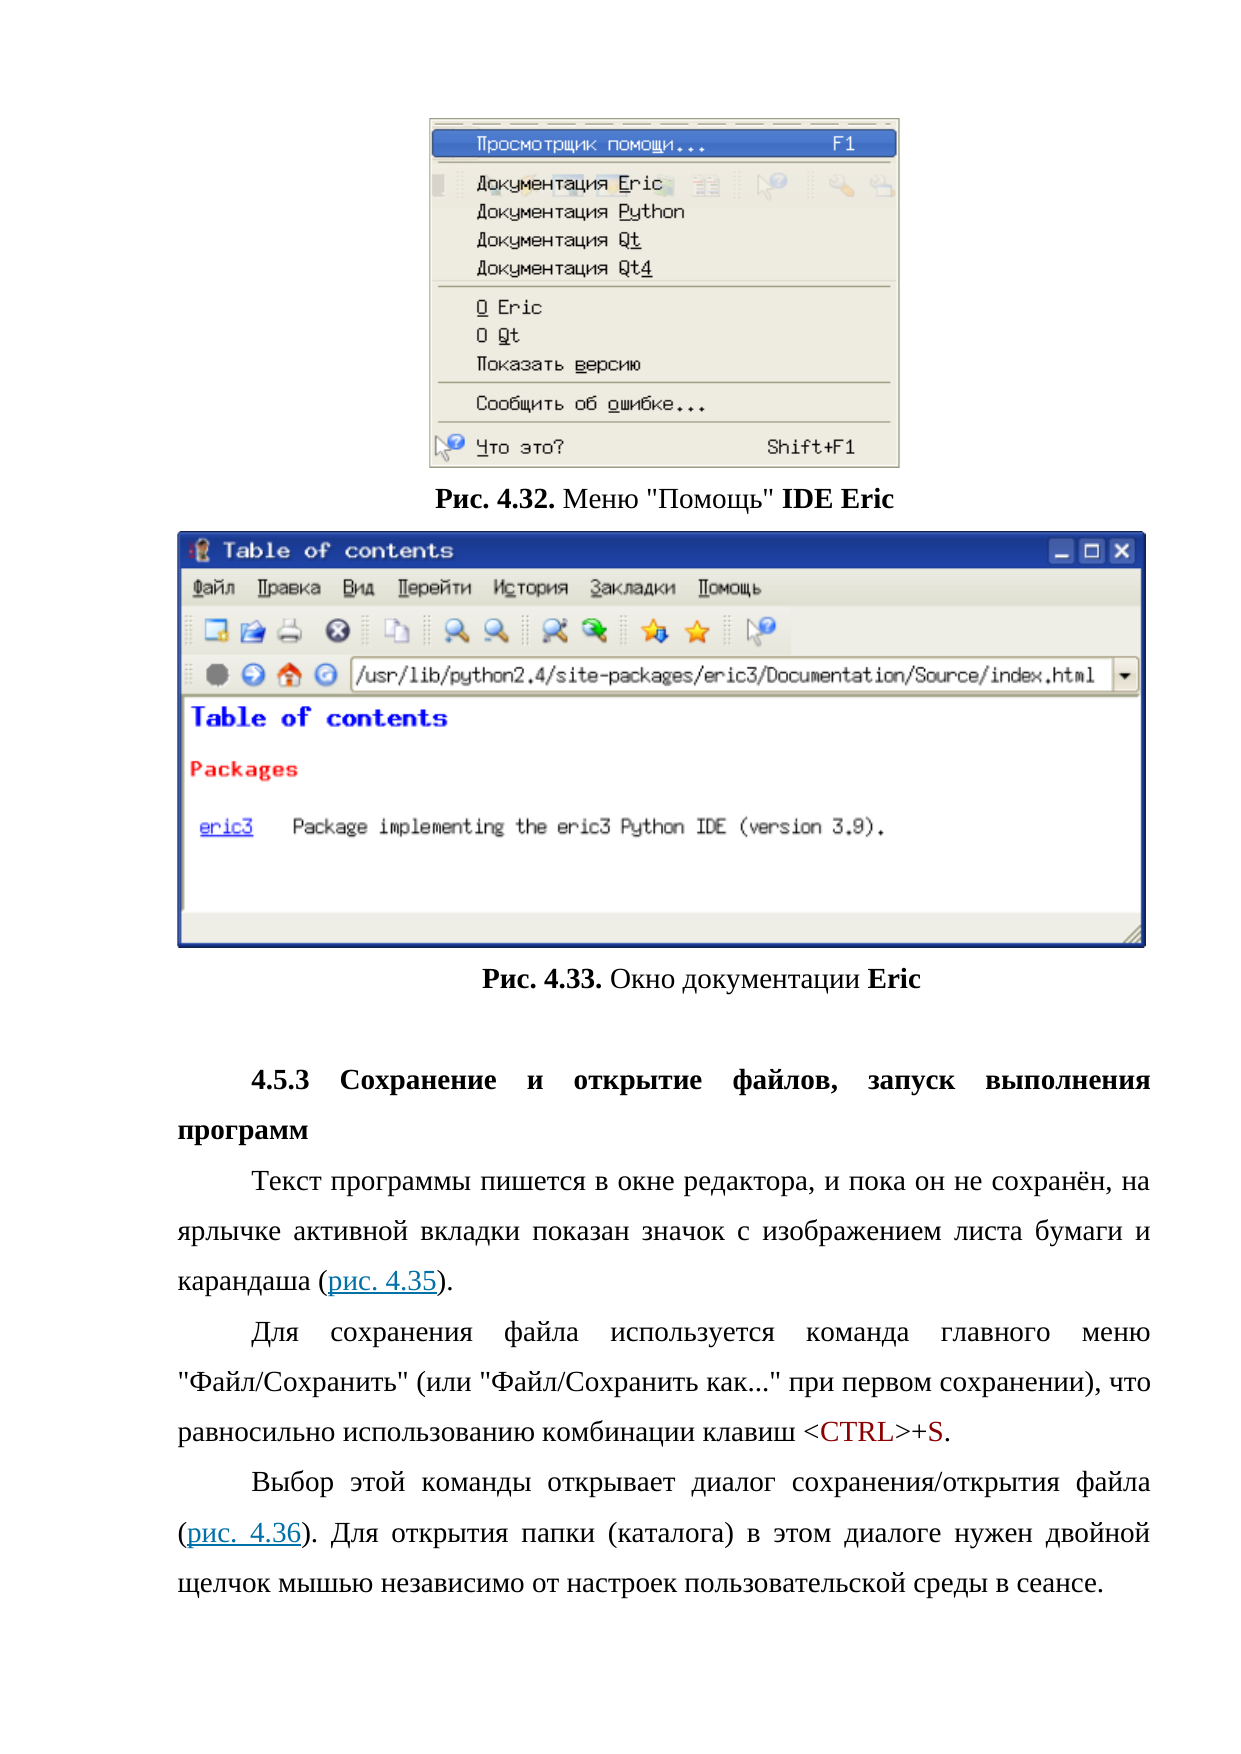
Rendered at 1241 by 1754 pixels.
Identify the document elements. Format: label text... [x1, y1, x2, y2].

text Рис. 4.32. Меню "Помощь" IDE Eric [177, 482, 1152, 515]
text Рис. 4.33. Окно документации Eric [177, 961, 1152, 995]
text Для сохранения файла используется команда главного меню "Файл/Сохранить" (или "Файл/Сохранить как..." при первом сохранении), что равносильно использованию комбинации клавиш <CTRL>+S. [177, 1314, 1152, 1448]
picture [177, 531, 1146, 948]
picture [429, 118, 900, 468]
text Текст программы пишется в окне редактора, и пока он не сохранён, на ярлычке активной вкладки показан значок с изображением листа бумаги и карандаша (рис. 4.35). [177, 1163, 1152, 1297]
text Выбор этой команды открывает диалог сохранения/открытия файла (рис. 4.36). Для открытия папки (каталога) в этом диалоге нужен двойной щелчок мышью независимо от настроек пользовательской среды в сеансе. [177, 1464, 1152, 1599]
text 4.5.3 Сохранение и открытие файлов, запуск выполнения программ [177, 1062, 1152, 1146]
